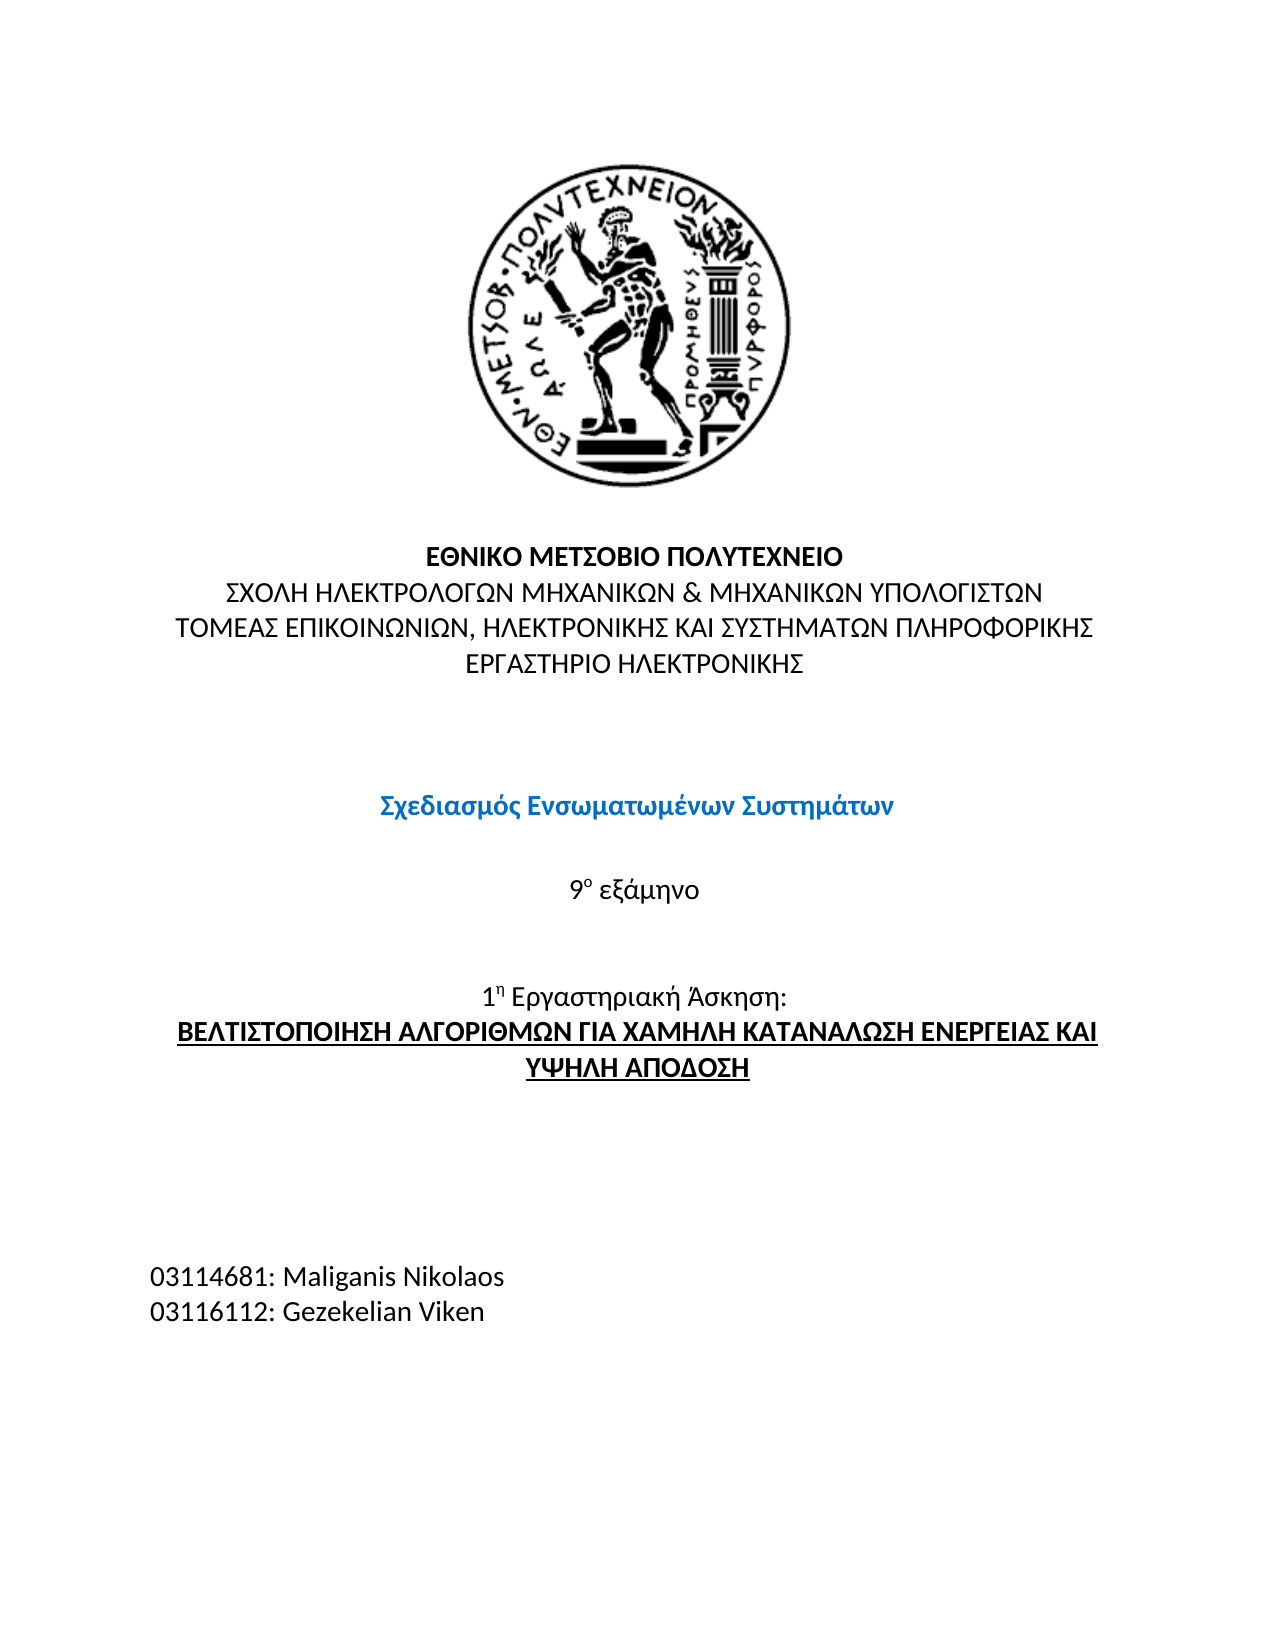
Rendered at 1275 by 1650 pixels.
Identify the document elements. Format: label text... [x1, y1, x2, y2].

text ΕΘΝΙΚΟ ΜΕΤΣΟΒΙΟ ΠΟΛΥΤΕΧΝΕΙΟ [150, 538, 1125, 574]
text ΣΧΟΛΗ ΗΛΕΚΤΡΟΛΟΓΩΝ ΜΗΧΑΝΙΚΩΝ & ΜΗΧΑΝΙΚΩΝ ΥΠΟΛΟΓΙΣΤΩΝ [150, 574, 1125, 609]
text ΕΡΓΑΣΤΗΡΙΟ ΗΛΕΚΤΡΟΝΙΚΗΣ [150, 645, 1125, 681]
text Σχεδιασμός Ενσωματωμένων Συστημάτων [150, 787, 1125, 823]
picture [459, 150, 810, 502]
text ΤΟΜΕΑΣ ΕΠΙΚΟΙΝΩΝΙΩΝ, ΗΛΕΚΤΡΟΝΙΚΗΣ ΚΑΙ ΣΥΣΤΗΜΑΤΩΝ ΠΛΗΡΟΦΟΡΙΚΗΣ [150, 609, 1125, 645]
text 9ο εξάμηνο [150, 871, 1125, 907]
text 03114681: Maliganis Nikolaos [150, 1258, 1125, 1293]
text 1η Εργαστηριακή Άσκηση: [150, 978, 1125, 1013]
text 03116112: Gezekelian Viken [150, 1293, 1125, 1329]
text ΒΕΛΤΙΣΤΟΠΟΊΗΣΗ ΑΛΓΟΡΙΘΜΩΝ ΓΙΑ ΧΑΜΗΛΗ ΚΑΤΑΝΑΛΩΣΗ ΕΝΕΡΓΕΙΑΣ ΚΑΙ ΥΨΗΛΗ ΑΠΟΔΟΣΗ [150, 1013, 1125, 1085]
